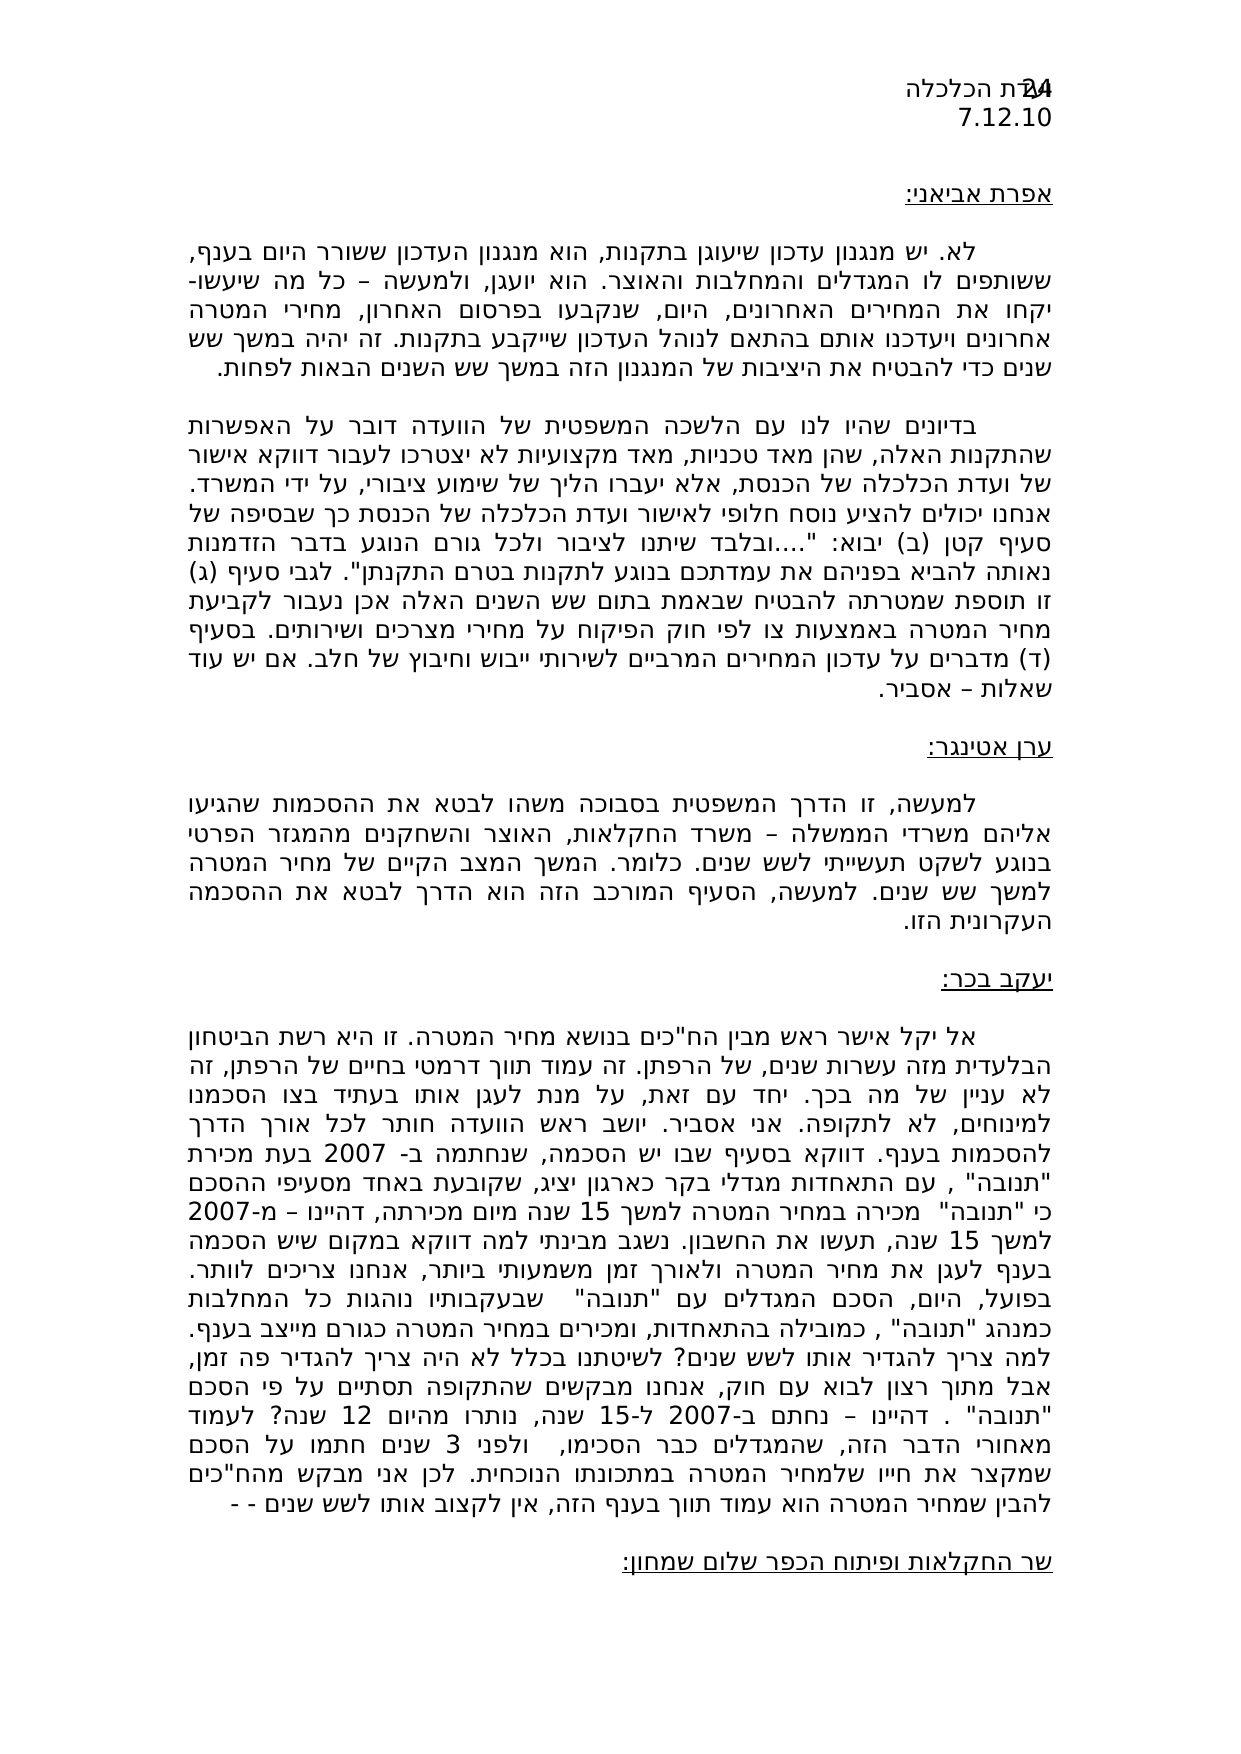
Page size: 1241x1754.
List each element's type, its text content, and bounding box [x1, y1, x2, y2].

text למעשה, זו הדרך המשפטית בסבוכה משהו לבטא את ההסכמות שהגיעו אליהם משרדי הממשלה – משרד החקלאות, האוצר והשחקנים מהמגזר הפרטי בנוגע לשקט תעשייתי לשש שנים. כלומר. המשך המצב הקיים של מחיר המטרה למשך שש שנים. למעשה, הסעיף המורכב הזה הוא הדרך לבטא את ההסכמה העקרונית הזו. [187, 789, 1053, 935]
text לא. יש מנגנון עדכון שיעוגן בתקנות, הוא מנגנון העדכון ששורר היום בענף, ששותפים לו המגדלים והמחלבות והאוצר. הוא יועגן, ולמעשה – כל מה שיעשו- יקחו את המחירים האחרונים, היום, שנקבעו בפרסום האחרון, מחירי המטרה אחרונים ויעדכנו אותם בהתאם לנוהל העדכון שייקבע בתקנות. זה יהיה במשך שש שנים כדי להבטיח את היציבות של המנגנון הזה במשך שש השנים הבאות לפחות. [187, 237, 1053, 382]
text בדיונים שהיו לנו עם הלשכה המשפטית של הוועדה דובר על האפשרות שהתקנות האלה, שהן מאד טכניות, מאד מקצועיות לא יצטרכו לעבור דווקא אישור של ועדת הכלכלה של הכנסת, אלא יעברו הליך של שימוע ציבורי, על ידי המשרד. אנחנו יכולים להציע נוסח חלופי לאישור ועדת הכלכלה של הכנסת כך שבסיפה של סעיף קטן (ב) יבוא: "....ובלבד שיתנו לציבור ולכל גורם הנוגע בדבר הזדמנות נאותה להביא בפניהם את עמדתכם בנוגע לתקנות בטרם התקנתן". לגבי סעיף (ג) זו תוספת שמטרתה להבטיח שבאמת בתום שש השנים האלה אכן נעבור לקביעת מחיר המטרה באמצעות צו לפי חוק הפיקוח על מחירי מצרכים ושירותים. בסעיף (ד) מדברים על עדכון המחירים המרביים לשירותי ייבוש וחיבוץ של חלב. אם יש עוד שאלות – אסביר. [187, 411, 1053, 703]
text יעקב בכר: [187, 964, 1053, 993]
text שר החקלאות ופיתוח הכפר שלום שמחון: [187, 1547, 1053, 1576]
text אפרת אביאני: [187, 179, 1053, 208]
text אל יקל אישר ראש מבין הח"כים בנושא מחיר המטרה. זו היא רשת הביטחון הבלעדית מזה עשרות שנים, של הרפתן. זה עמוד תווך דרמטי בחיים של הרפתן, זה לא עניין של מה בכך. יחד עם זאת, על מנת לעגן אותו בעתיד בצו הסכמנו למינוחים, לא לתקופה. אני אסביר. יושב ראש הוועדה חותר לכל אורך הדרך להסכמות בענף. דווקא בסעיף שבו יש הסכמה, שנחתמה ב- 2007 בעת מכירת "תנובה" , עם התאחדות מגדלי בקר כארגון יציג, שקובעת באחד מסעיפי ההסכם כי "תנובה" מכירה במחיר המטרה למשך 15 שנה מיום מכירתה, דהיינו – מ-2007 למשך 15 שנה, תעשו את החשבון. נשגב מבינתי למה דווקא במקום שיש הסכמה בענף לעגן את מחיר המטרה ולאורך זמן משמעותי ביותר, אנחנו צריכים לוותר. בפועל, היום, הסכם המגדלים עם "תנובה" שבעקבותיו נוהגות כל המחלבות כמנהג "תנובה" , כמובילה בהתאחדות, ומכירים במחיר המטרה כגורם מייצב בענף. למה צריך להגדיר אותו לשש שנים? לשיטתנו בכלל לא היה צריך להגדיר פה זמן, אבל מתוך רצון לבוא עם חוק, אנחנו מבקשים שהתקופה תסתיים על פי הסכם "תנובה" . דהיינו – נחתם ב-2007 ל-15 שנה, נותרו מהיום 12 שנה? לעמוד מאחורי הדבר הזה, שהמגדלים כבר הסכימו, ולפני 3 שנים חתמו על הסכם שמקצר את חייו שלמחיר המטרה במתכונתו הנוכחית. לכן אני מבקש מהח"כים להבין שמחיר המטרה הוא עמוד תווך בענף הזה, אין לקצוב אותו לשש שנים - - [187, 1022, 1053, 1518]
text ערן אטינגר: [187, 732, 1053, 761]
